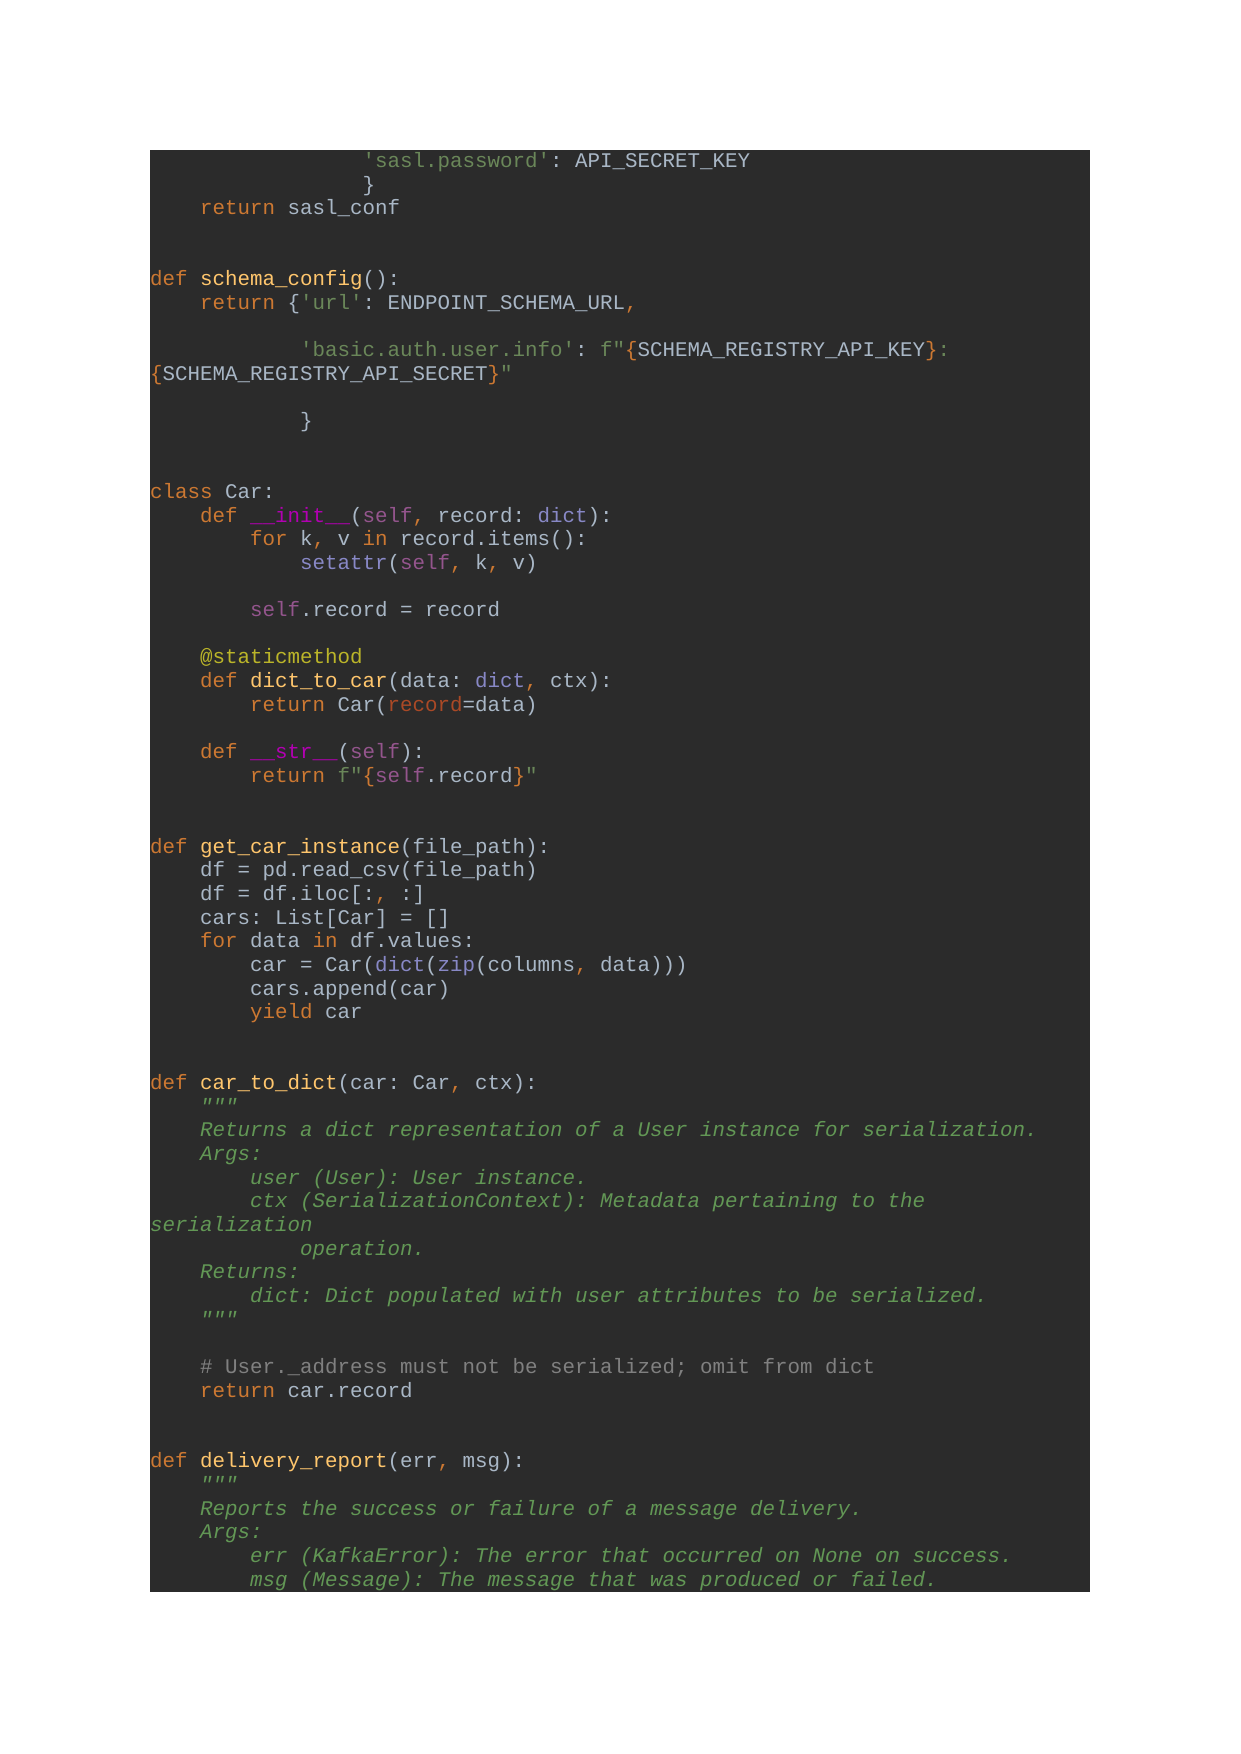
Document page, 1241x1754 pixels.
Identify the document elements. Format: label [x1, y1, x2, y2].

text [150, 150, 1090, 1592]
